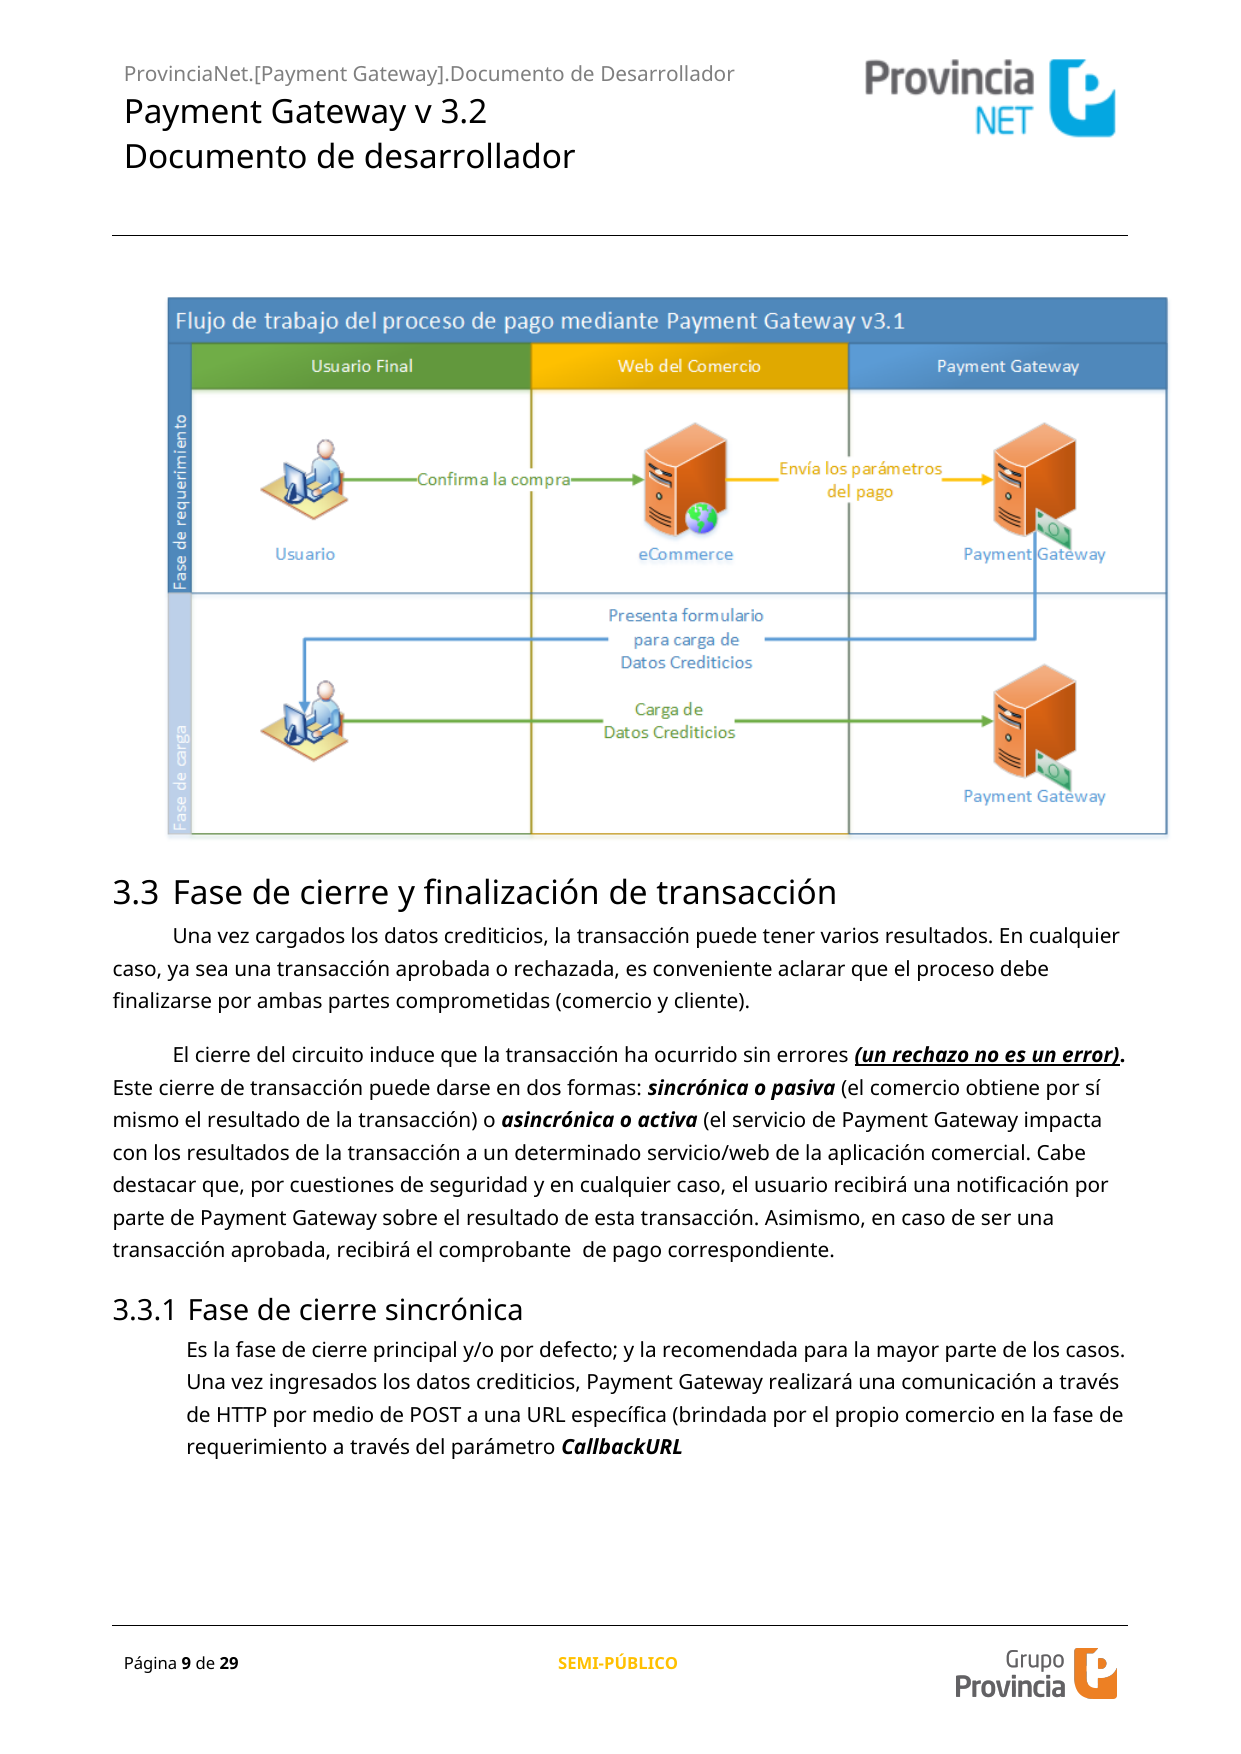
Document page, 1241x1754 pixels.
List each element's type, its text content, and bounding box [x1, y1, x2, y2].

subtitle Fase de cierre y finalización de transacción [112, 869, 1128, 914]
text Una vez cargados los datos crediticios, la transacción puede tener varios resultados. En cualquier caso, ya sea una transacción aprobada o rechazada, es conveniente aclarar que el proceso debe finalizarse por ambas partes comprometidas (comercio y cliente). [112, 921, 1128, 1015]
picture [865, 59, 1117, 139]
text El cierre del circuito induce que la transacción ha ocurrido sin errores (un rechazo no es un error). Este cierre de transacción puede darse en dos formas: sincrónica o pasiva (el comercio obtiene por sí mismo el resultado de la transacción) o asincrónica o activa (el servicio de Payment Gateway impacta con los resultados de la transacción a un determinado servicio/web de la aplicación comercial. Cabe destacar que, por cuestiones de seguridad y en cualquier caso, el usuario recibirá una notificación por parte de Payment Gateway sobre el resultado de esta transacción. Asimismo, en caso de ser una transacción aprobada, recibirá el comprobante de pago correspondiente. [112, 1040, 1128, 1264]
text Es la fase de cierre principal y/o por defecto; y la recomendada para la mayor parte de los casos. Una vez ingresados los datos crediticios, Payment Gateway realizará una comunicación a través de HTTP por medio de POST a una URL específica (brindada por el propio comercio en la fase de requerimiento a través del parámetro CallbackURL [186, 1335, 1128, 1461]
subtitle Fase de cierre sincrónica [112, 1289, 1128, 1329]
picture [956, 1648, 1117, 1699]
picture [157, 295, 1174, 849]
